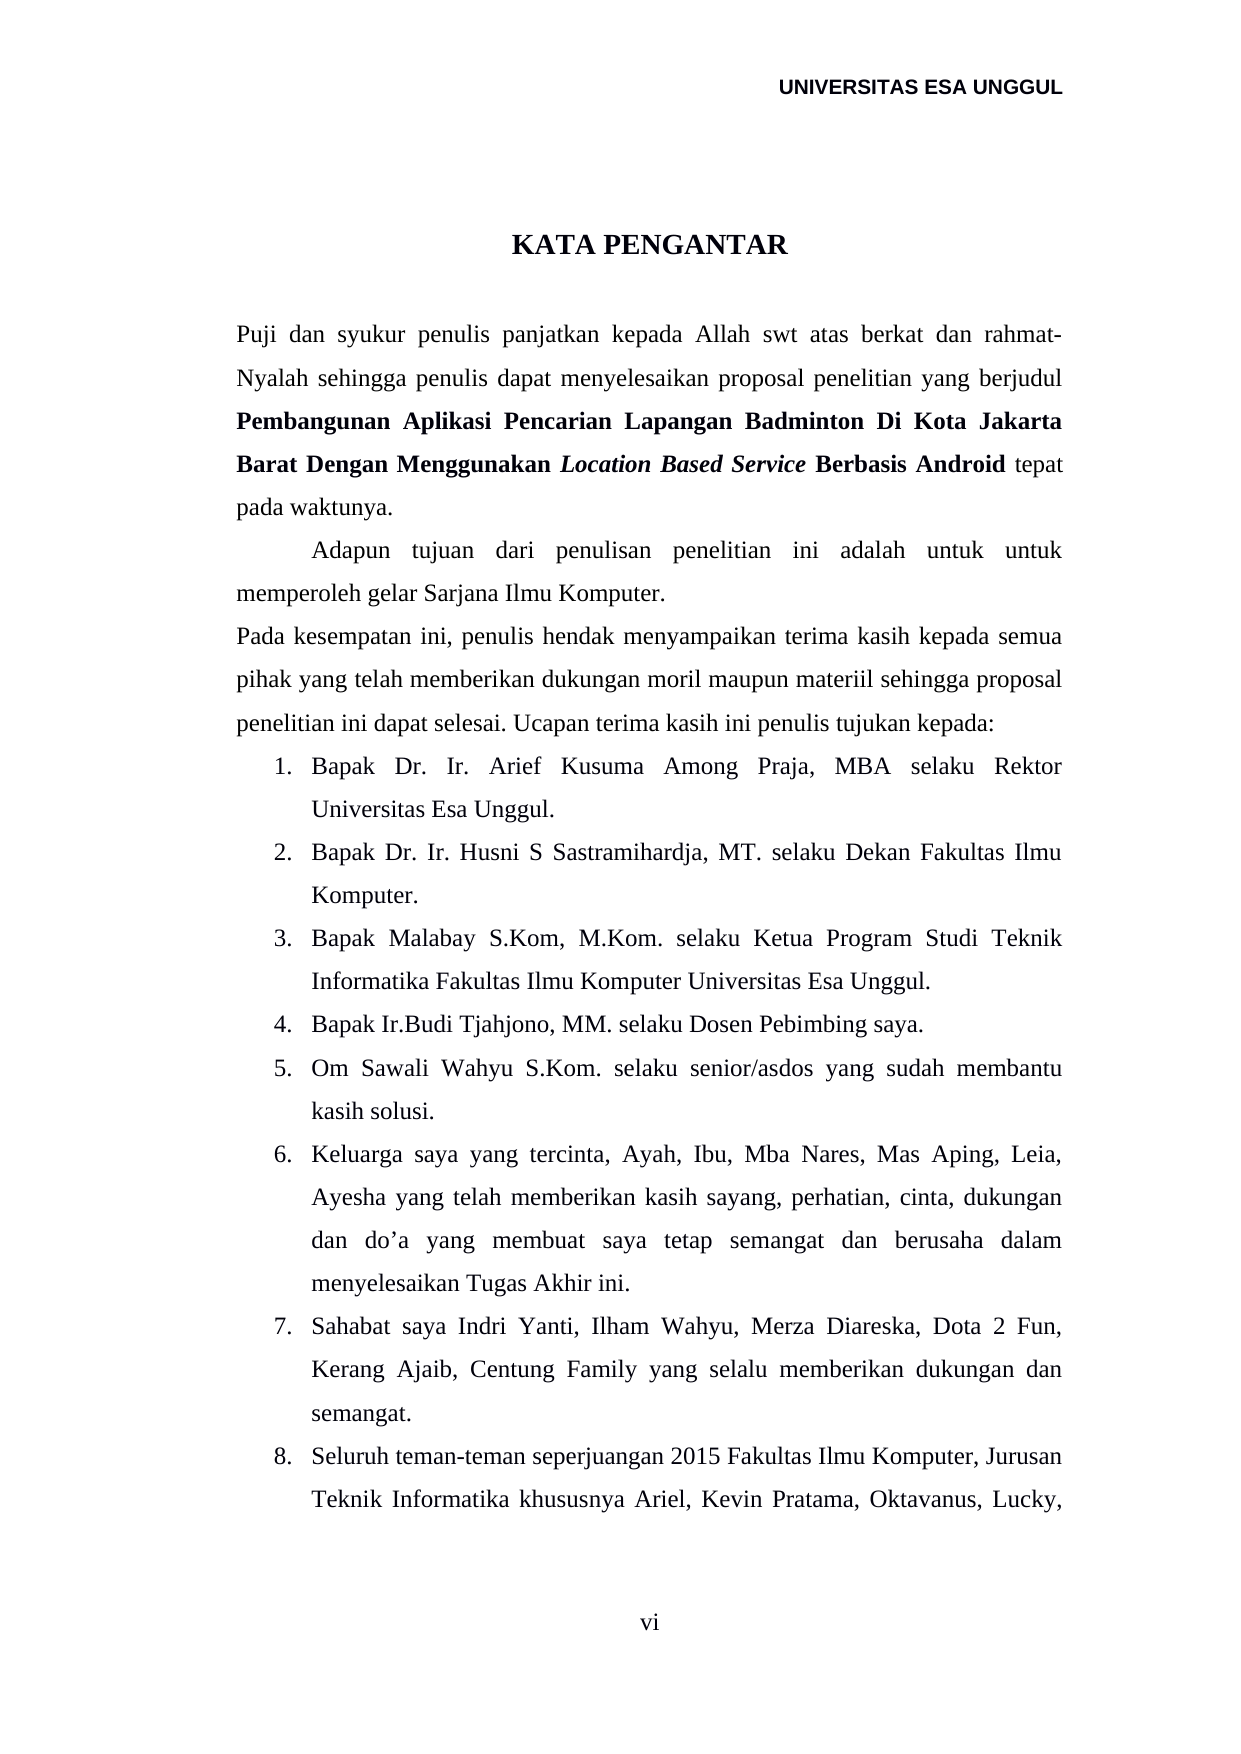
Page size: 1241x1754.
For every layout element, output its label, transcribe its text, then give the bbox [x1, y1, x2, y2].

list Sahabat saya Indri Yanti, Ilham Wahyu, Merza Diareska, Dota 2 Fun, Kerang Ajaib, Centung Family yang selalu memberikan dukungan dan semangat. [274, 1311, 1063, 1426]
text Pada kesempatan ini, penulis hendak menyampaikan terima kasih kepada semua pihak yang telah memberikan dukungan moril maupun materiil sehingga proposal penelitian ini dapat selesai. Ucapan terima kasih ini penulis tujukan kepada: [236, 621, 1063, 736]
list Bapak Ir.Budi Tjahjono, MM. selaku Dosen Pebimbing saya. [274, 1009, 1063, 1038]
list Bapak Dr. Ir. Husni S Sastramihardja, MT. selaku Dekan Fakultas Ilmu Komputer. [274, 837, 1063, 909]
subtitle KATA PENGANTAR [236, 227, 1063, 261]
list Keluarga saya yang tercinta, Ayah, Ibu, Mba Nares, Mas Aping, Leia, Ayesha yang telah memberikan kasih sayang, perhatian, cinta, dukungan dan do’a yang membuat saya tetap semangat dan berusaha dalam menyelesaikan Tugas Akhir ini. [274, 1139, 1063, 1297]
list Bapak Dr. Ir. Arief Kusuma Among Praja, MBA selaku Rektor Universitas Esa Unggul. [274, 751, 1063, 823]
list Om Sawali Wahyu S.Kom. selaku senior/asdos yang sudah membantu kasih solusi. [274, 1053, 1063, 1124]
text Puji dan syukur penulis panjatkan kepada Allah swt atas berkat dan rahmat-Nyalah sehingga penulis dapat menyelesaikan proposal penelitian yang berjudul Pembangunan Aplikasi Pencarian Lapangan Badminton Di Kota Jakarta Barat Dengan Menggunakan Location Based Service Berbasis Android tepat pada waktunya. [236, 319, 1063, 521]
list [274, 1441, 1063, 1513]
text Adapun tujuan dari penulisan penelitian ini adalah untuk untuk memperoleh gelar Sarjana Ilmu Komputer. [236, 535, 1063, 607]
list Bapak Malabay S.Kom, M.Kom. selaku Ketua Program Studi Teknik Informatika Fakultas Ilmu Komputer Universitas Esa Unggul. [274, 923, 1063, 995]
